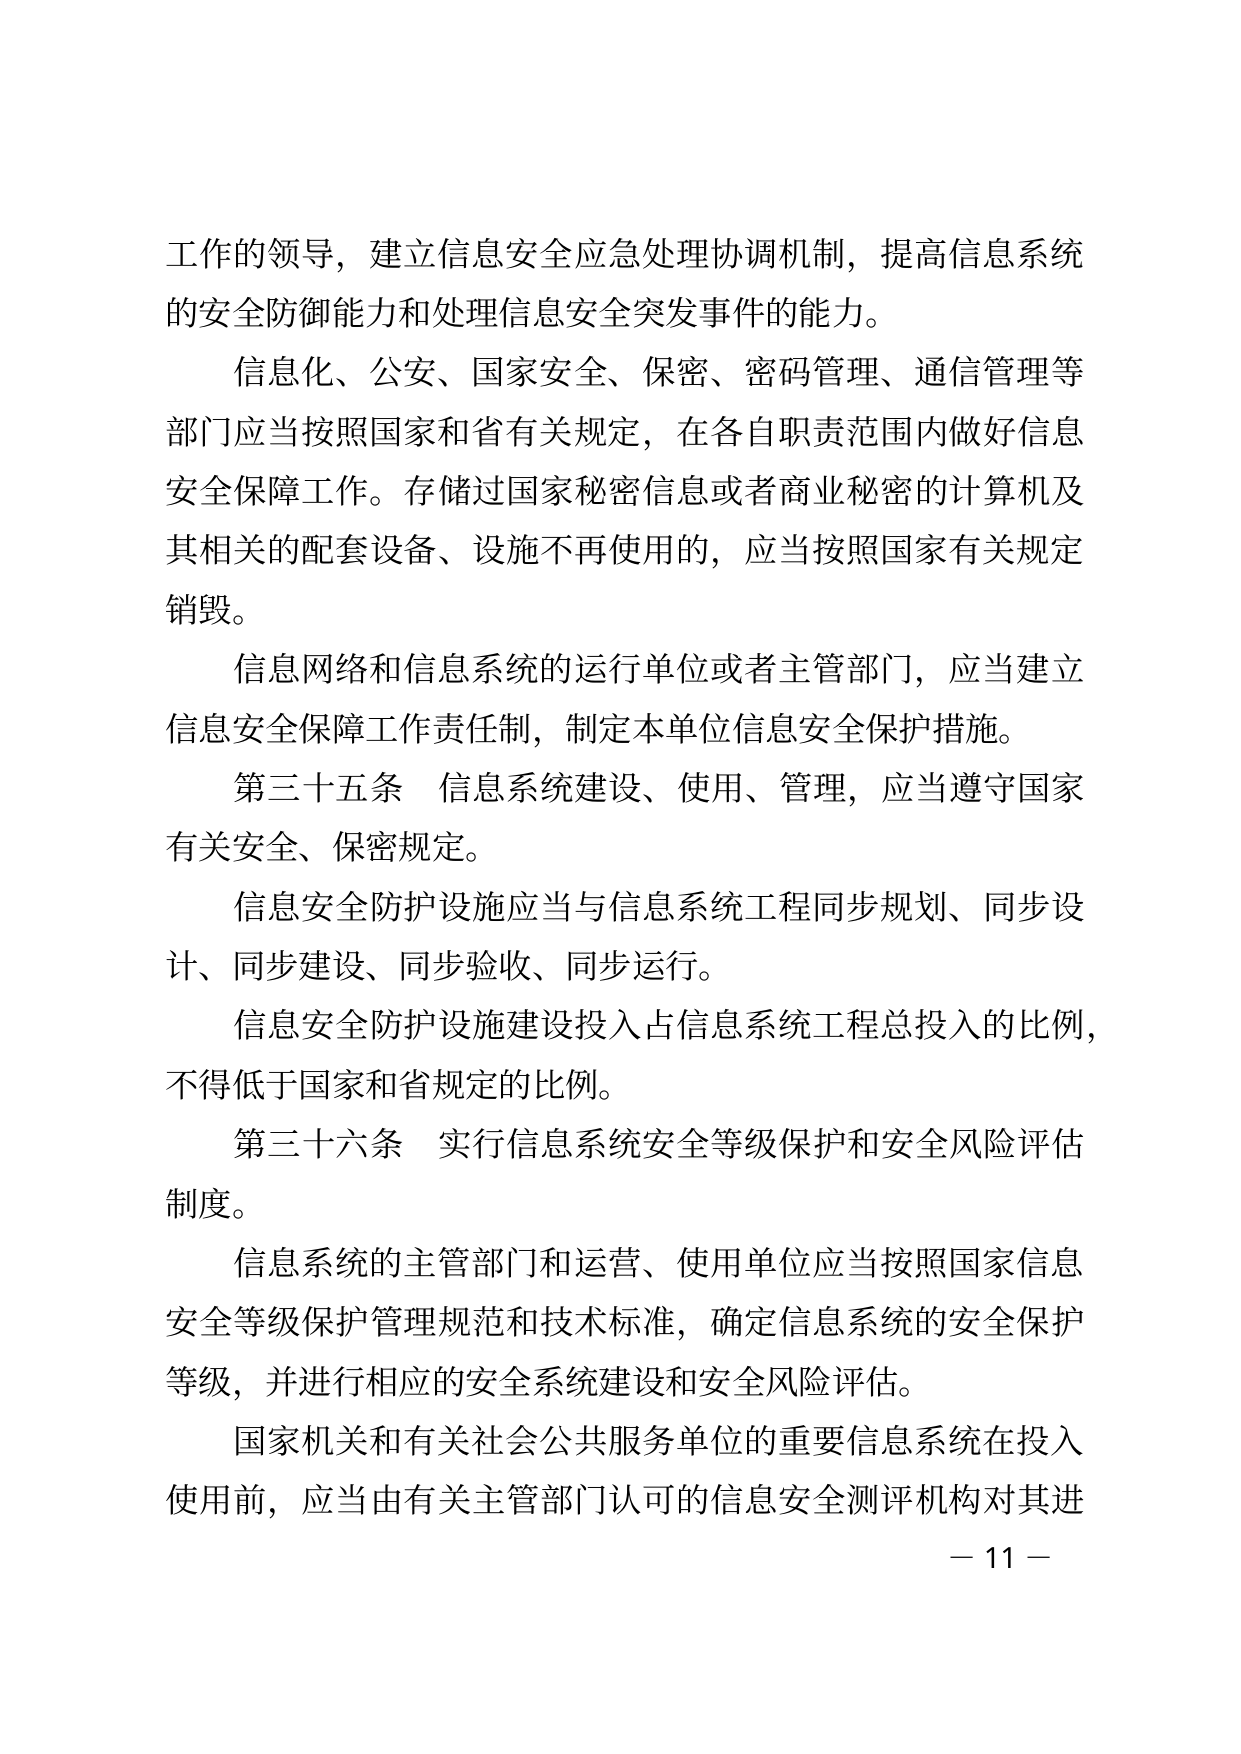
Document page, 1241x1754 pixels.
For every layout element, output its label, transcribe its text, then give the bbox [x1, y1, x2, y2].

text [165, 1406, 1087, 1525]
text 信息化、公安、国家安全、保密、密码管理、通信管理等部门应当按照国家和省有关规定，在各自职责范围内做好信息安全保障工作。存储过国家秘密信息或者商业秘密的计算机及其相关的配套设备、设施不再使用的，应当按照国家有关规定销毁。 [165, 337, 1087, 634]
text 第三十五条 信息系统建设、使用、管理，应当遵守国家有关安全、保密规定。 [165, 753, 1087, 872]
text 信息网络和信息系统的运行单位或者主管部门，应当建立信息安全保障工作责任制，制定本单位信息安全保护措施。 [165, 634, 1087, 753]
text 第三十六条 实行信息系统安全等级保护和安全风险评估制度。 [165, 1109, 1087, 1228]
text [165, 218, 1087, 337]
text 信息安全防护设施应当与信息系统工程同步规划、同步设计、同步建设、同步验收、同步运行。 [165, 872, 1087, 990]
text 信息系统的主管部门和运营、使用单位应当按照国家信息安全等级保护管理规范和技术标准，确定信息系统的安全保护等级，并进行相应的安全系统建设和安全风险评估。 [165, 1228, 1087, 1406]
text 信息安全防护设施建设投入占信息系统工程总投入的比例，不得低于国家和省规定的比例。 [165, 990, 1087, 1109]
